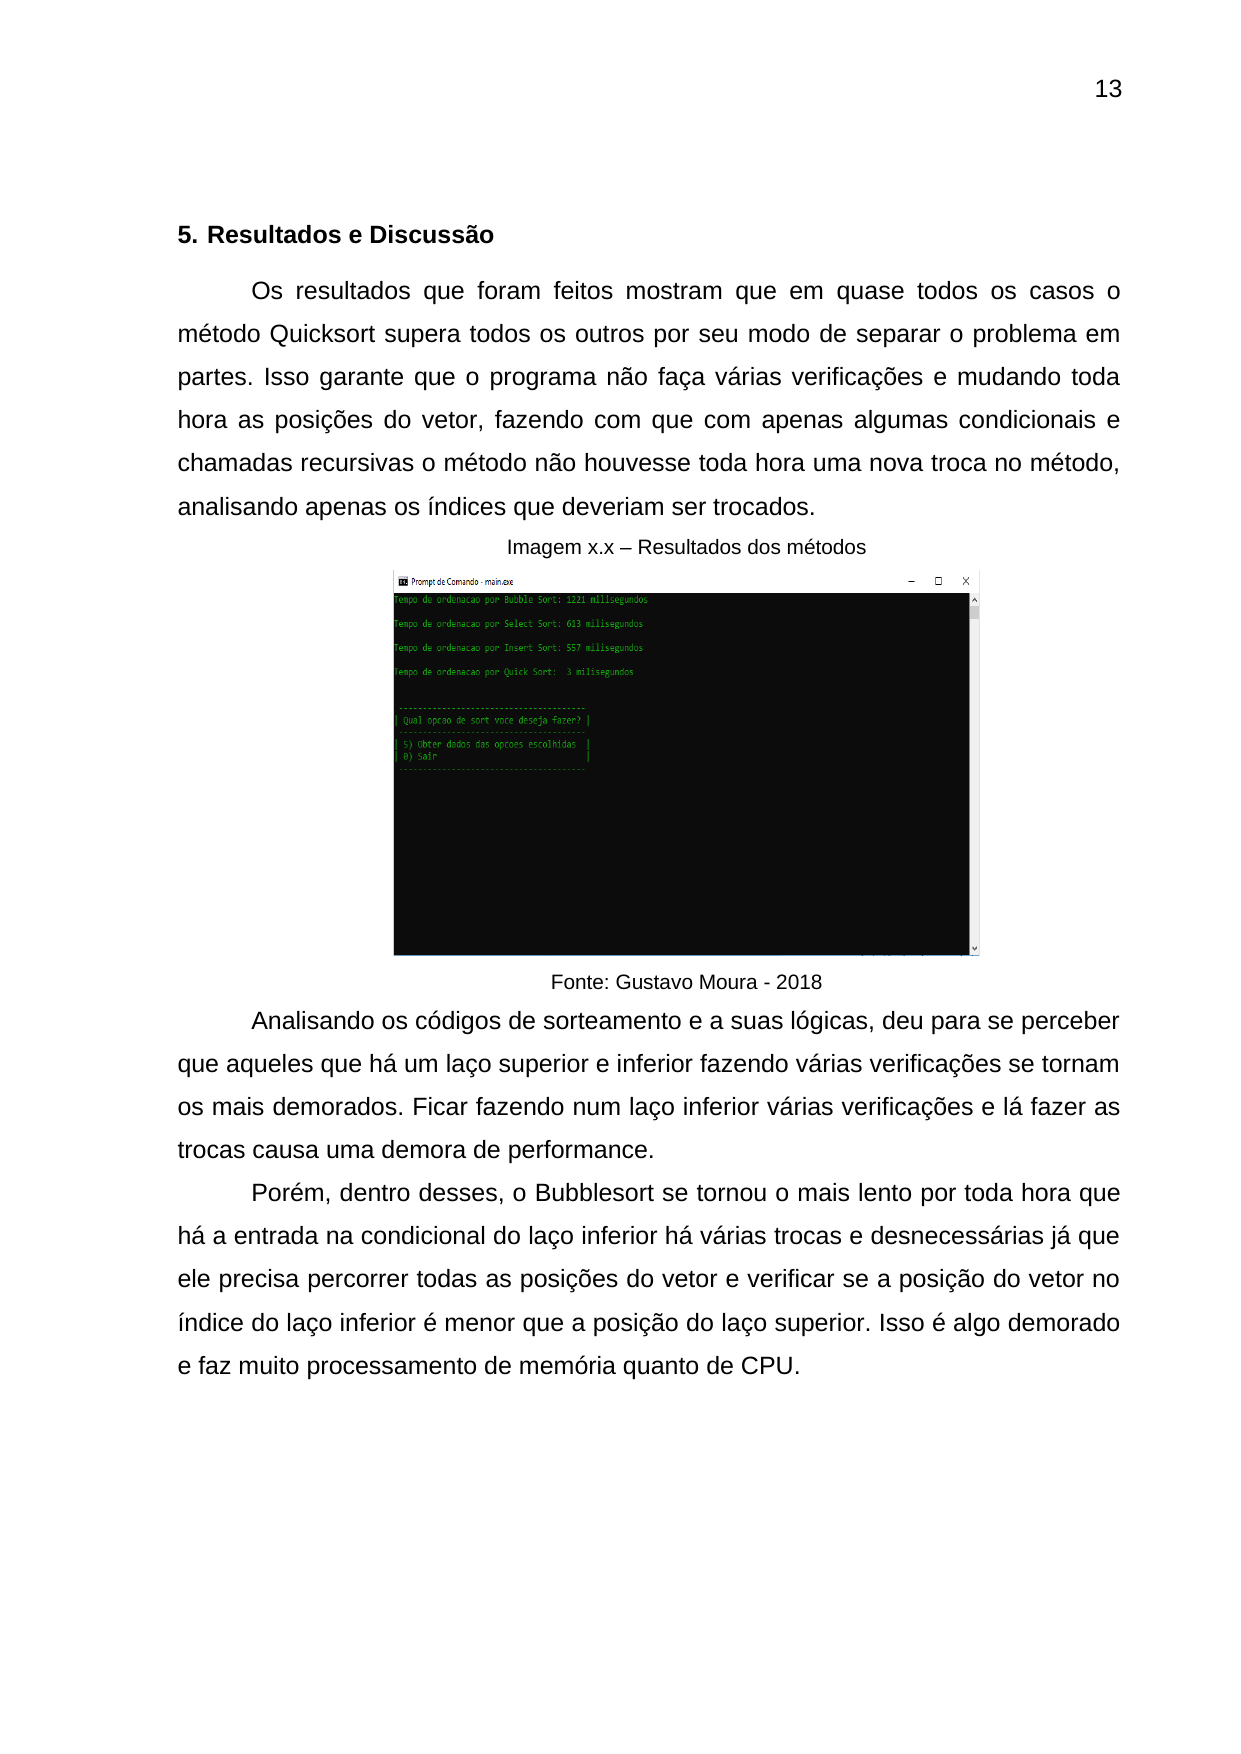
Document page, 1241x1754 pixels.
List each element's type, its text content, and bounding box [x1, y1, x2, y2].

picture [393, 570, 980, 956]
text Imagem x.x – Resultados dos métodos [177, 535, 1122, 559]
text Os resultados que foram feitos mostram que em quase todos os casos o método Quicksort supera todos os outros por seu modo de separar o problema em partes. Isso garante que o programa não faça várias verificações e mudando toda hora as posições do vetor, fazendo com que com apenas algumas condicionais e chamadas recursivas o método não houvesse toda hora uma nova troca no método, analisando apenas os índices que deveriam ser trocados. [177, 276, 1122, 520]
text Analisando os códigos de sorteamento e a suas lógicas, deu para se perceber que aqueles que há um laço superior e inferior fazendo várias verificações se tornam os mais demorados. Ficar fazendo num laço inferior várias verificações e lá fazer as trocas causa uma demora de performance. [177, 1006, 1122, 1164]
text Fonte: Gustavo Moura - 2018 [177, 970, 1122, 994]
text Porém, dentro desses, o Bubblesort se tornou o mais lento por toda hora que há a entrada na condicional do laço inferior há várias trocas e desnecessárias já que ele precisa percorrer todas as posições do vetor e verificar se a posição do vetor no índice do laço inferior é menor que a posição do laço superior. Isso é algo demorado e faz muito processamento de memória quanto de CPU. [177, 1178, 1122, 1379]
subtitle Resultados e Discussão [177, 220, 1122, 249]
